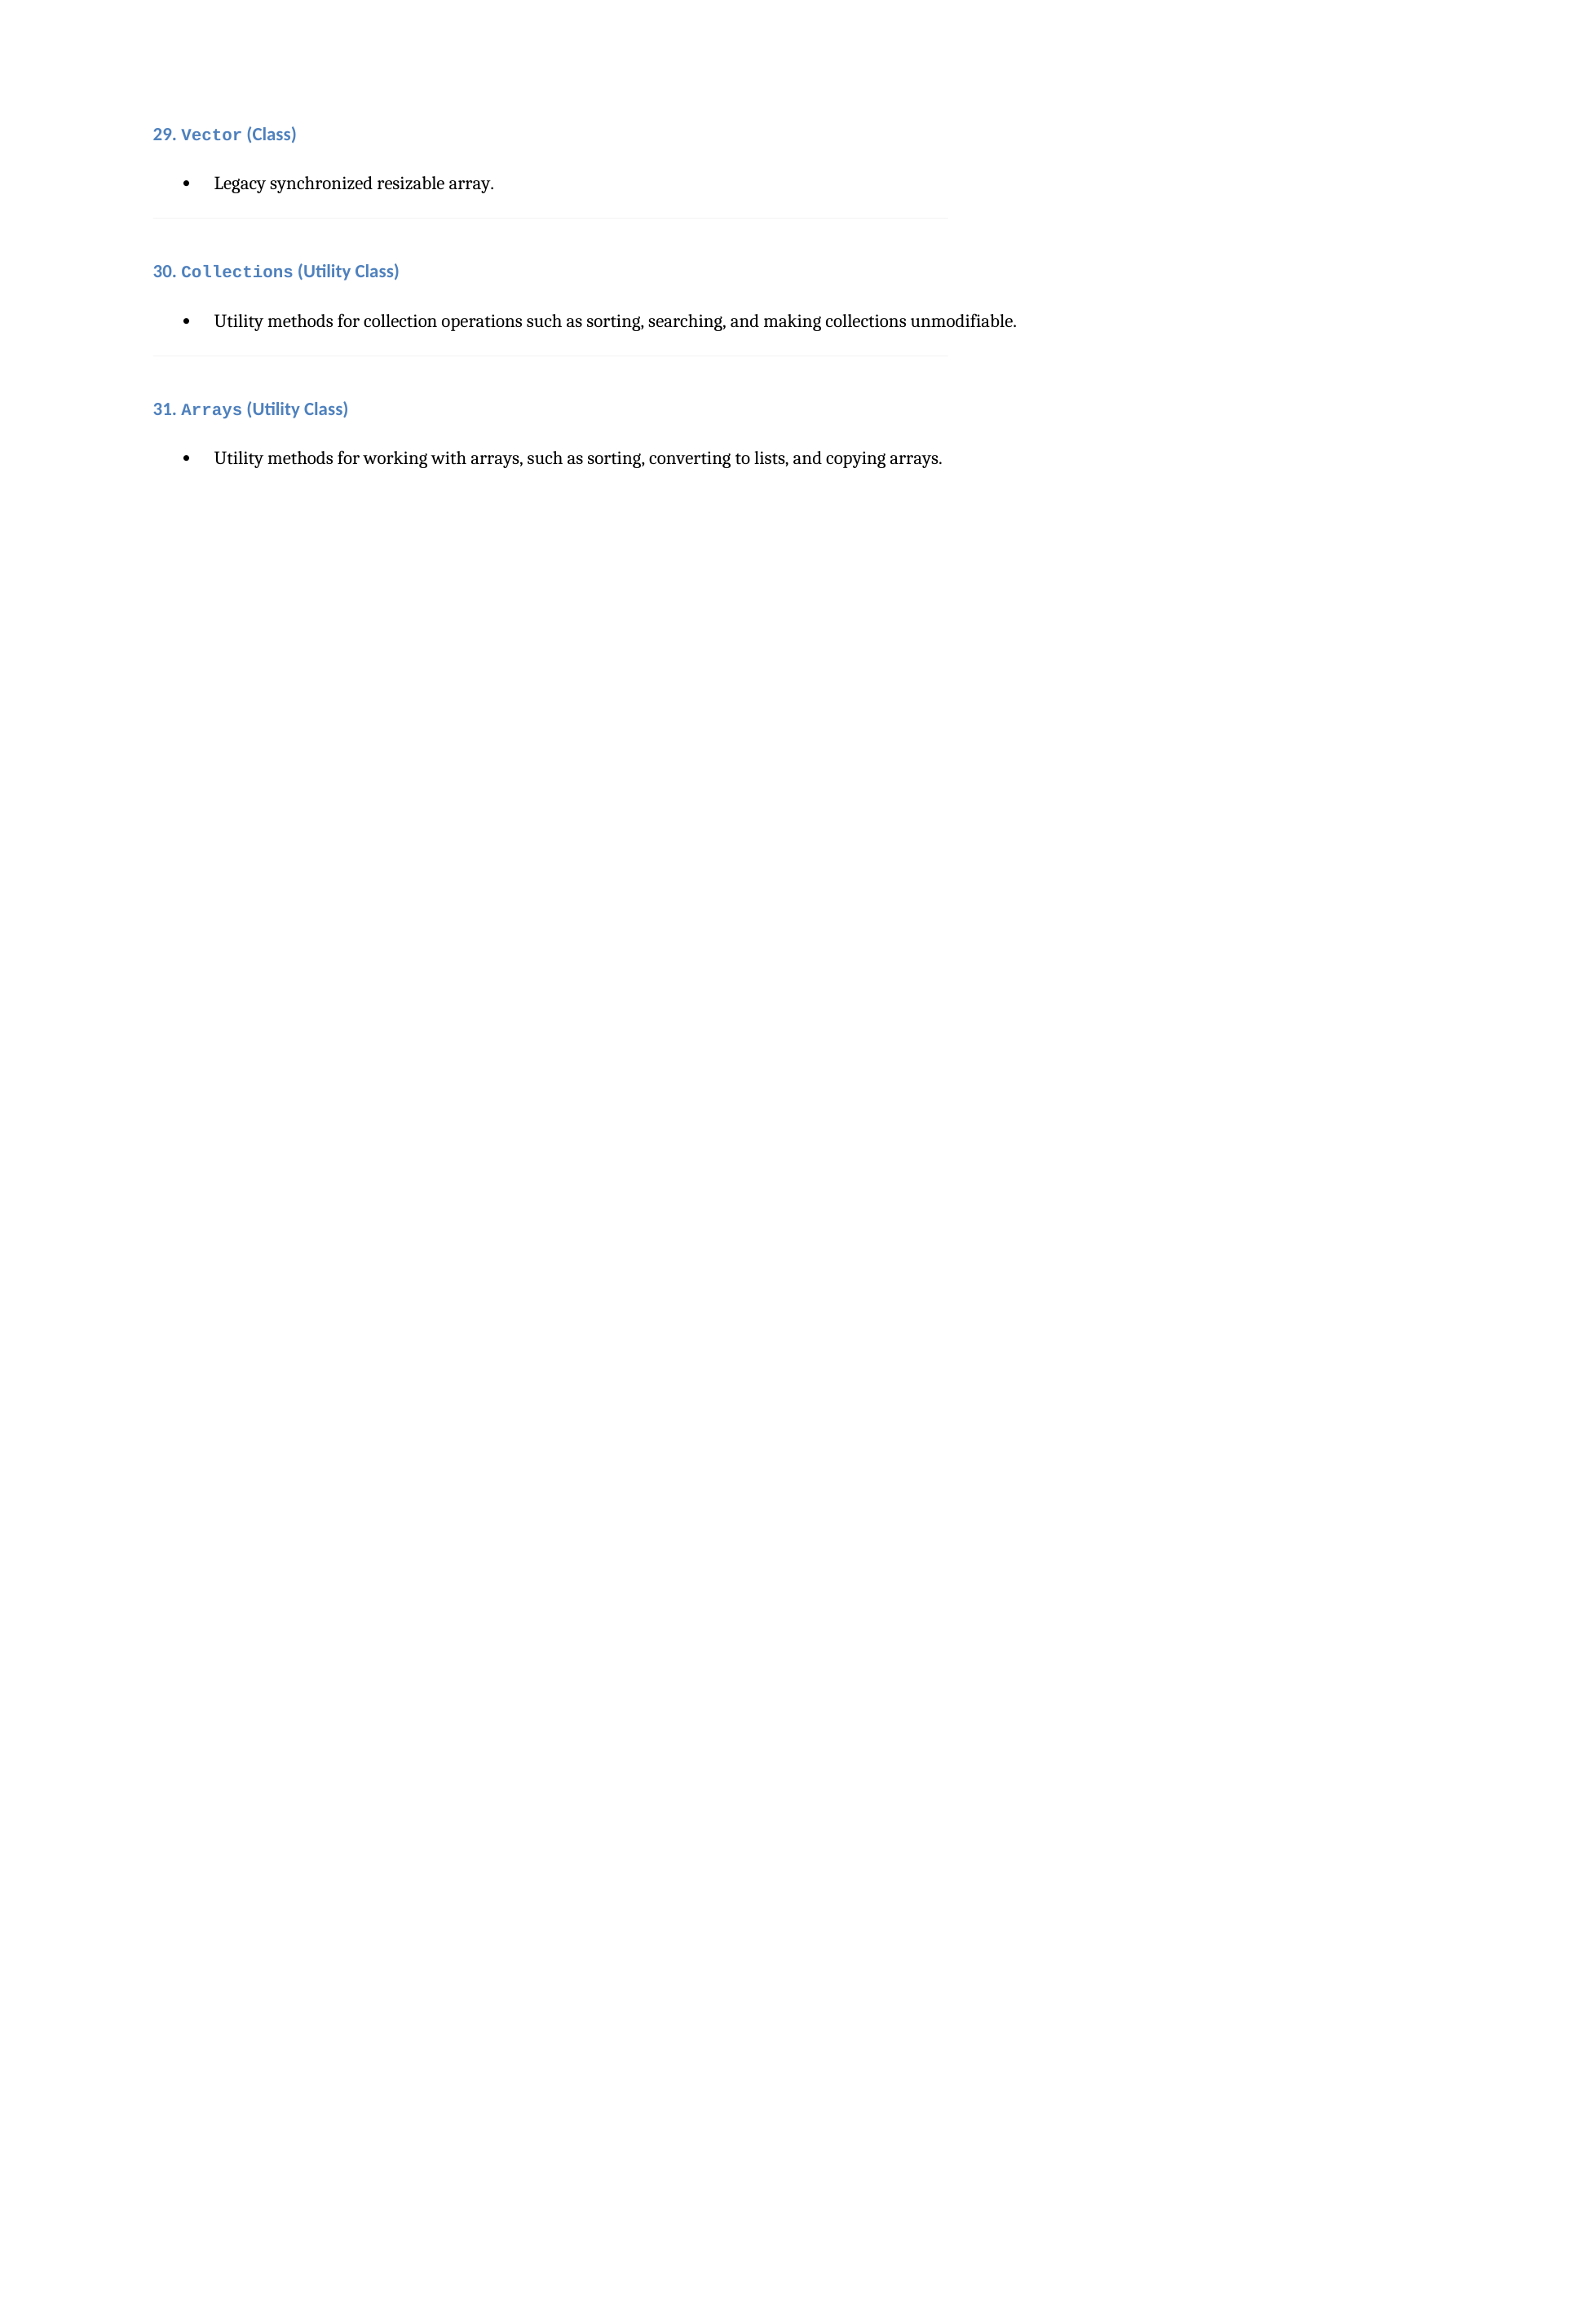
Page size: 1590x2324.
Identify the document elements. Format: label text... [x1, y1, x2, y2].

subtitle 30. Collections (Utility Class) [152, 259, 1437, 283]
list Utility methods for collection operations such as sorting, searching, and making collections unmodifiable. [183, 311, 1437, 332]
list Legacy synchronized resizable array. [183, 173, 1437, 194]
list Utility methods for working with arrays, such as sorting, converting to lists, and copying arrays. [183, 448, 1437, 469]
subtitle 29. Vector (Class) [152, 122, 1437, 145]
subtitle 31. Arrays (Utility Class) [152, 397, 1437, 421]
